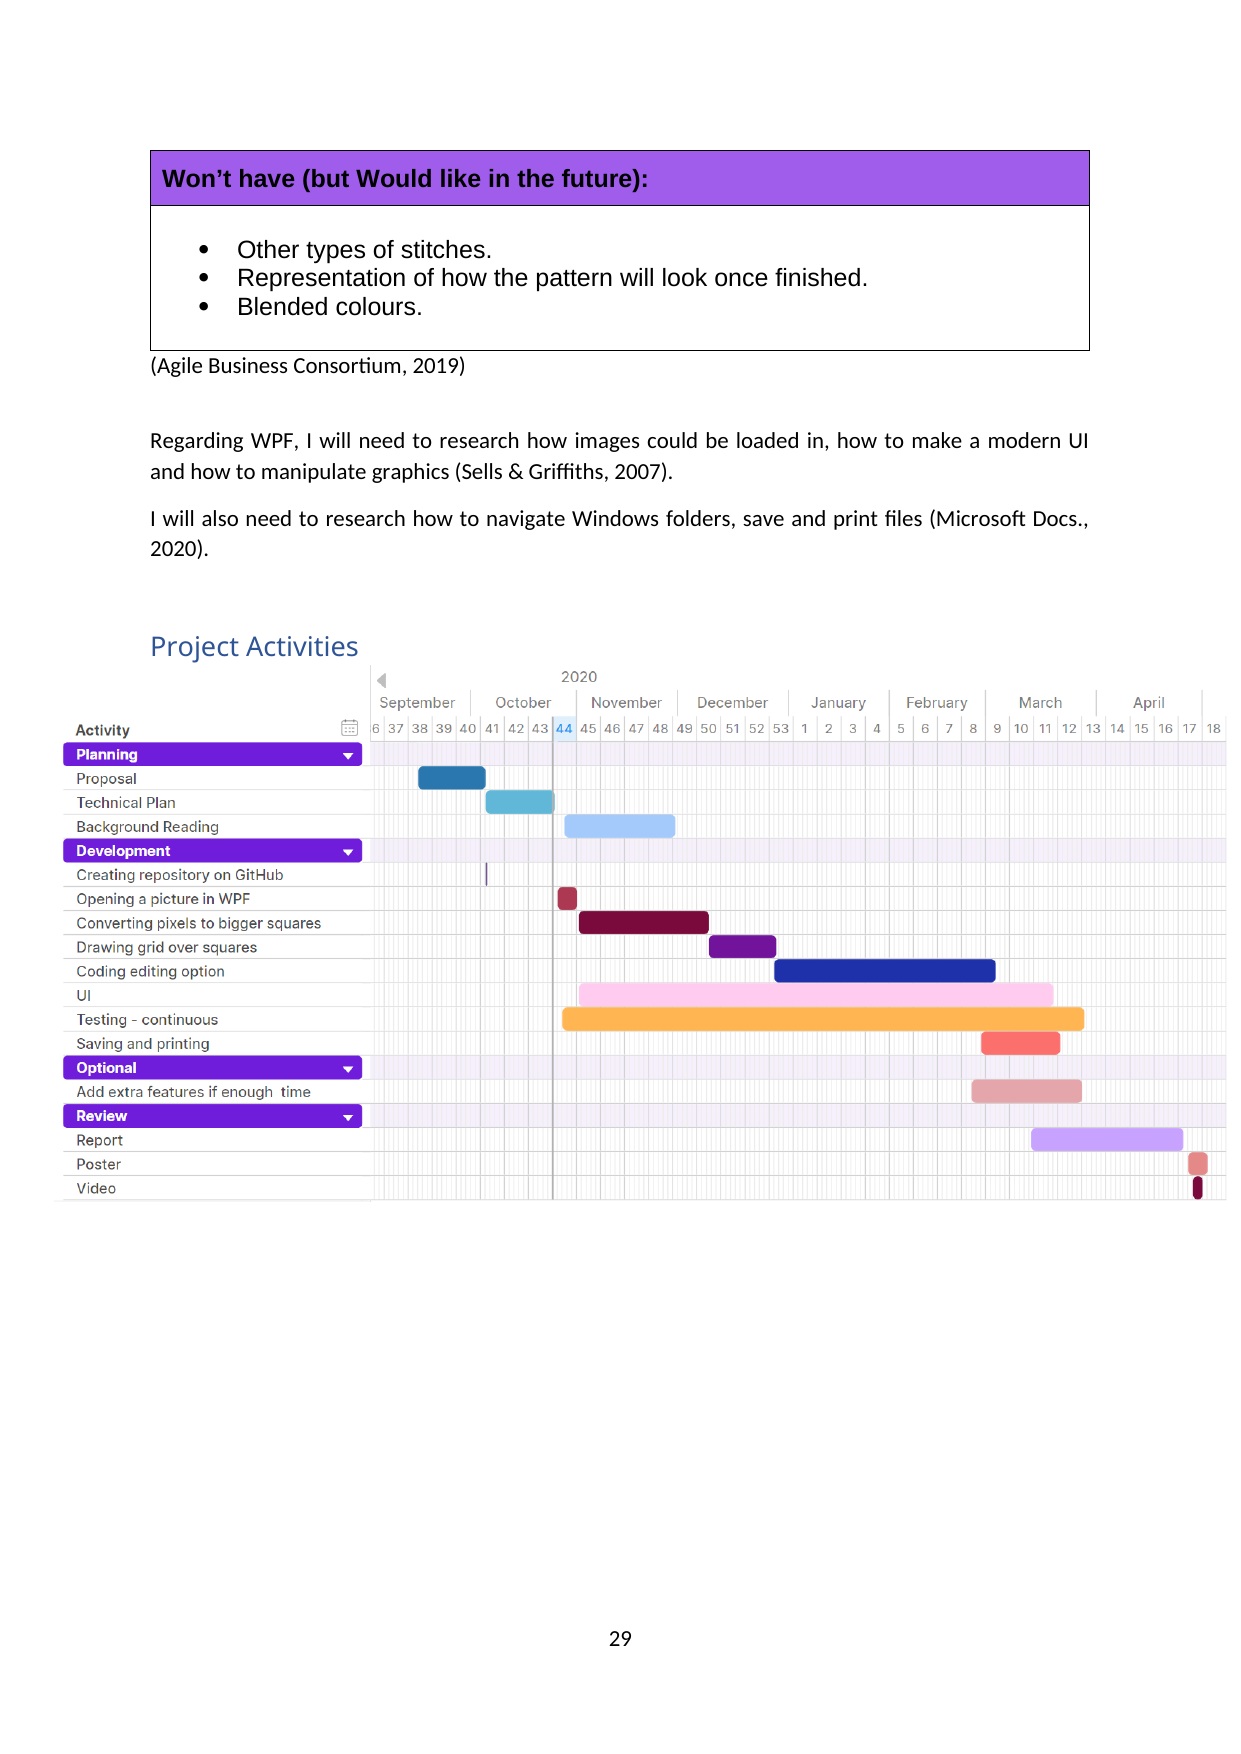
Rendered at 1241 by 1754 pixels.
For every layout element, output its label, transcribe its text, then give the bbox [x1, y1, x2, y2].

picture [53, 665, 1227, 1202]
text I will also need to research how to navigate Windows folders, save and print files (Microsoft Docs., 2020). [150, 504, 1090, 562]
table_cell Other types of stitches. Representation of how the pattern will look once finished. Blended colours. [151, 206, 1089, 350]
subtitle Project Activities [150, 628, 1090, 664]
text Regarding WPF, I will need to research how images could be loaded in, how to make a modern UI and how to manipulate graphics (Sells & Griffiths, 2007). [150, 427, 1090, 485]
text (Agile Business Consortium, 2019) [150, 351, 1090, 379]
table_cell Won’t have (but Would like in the future): [151, 151, 1089, 205]
